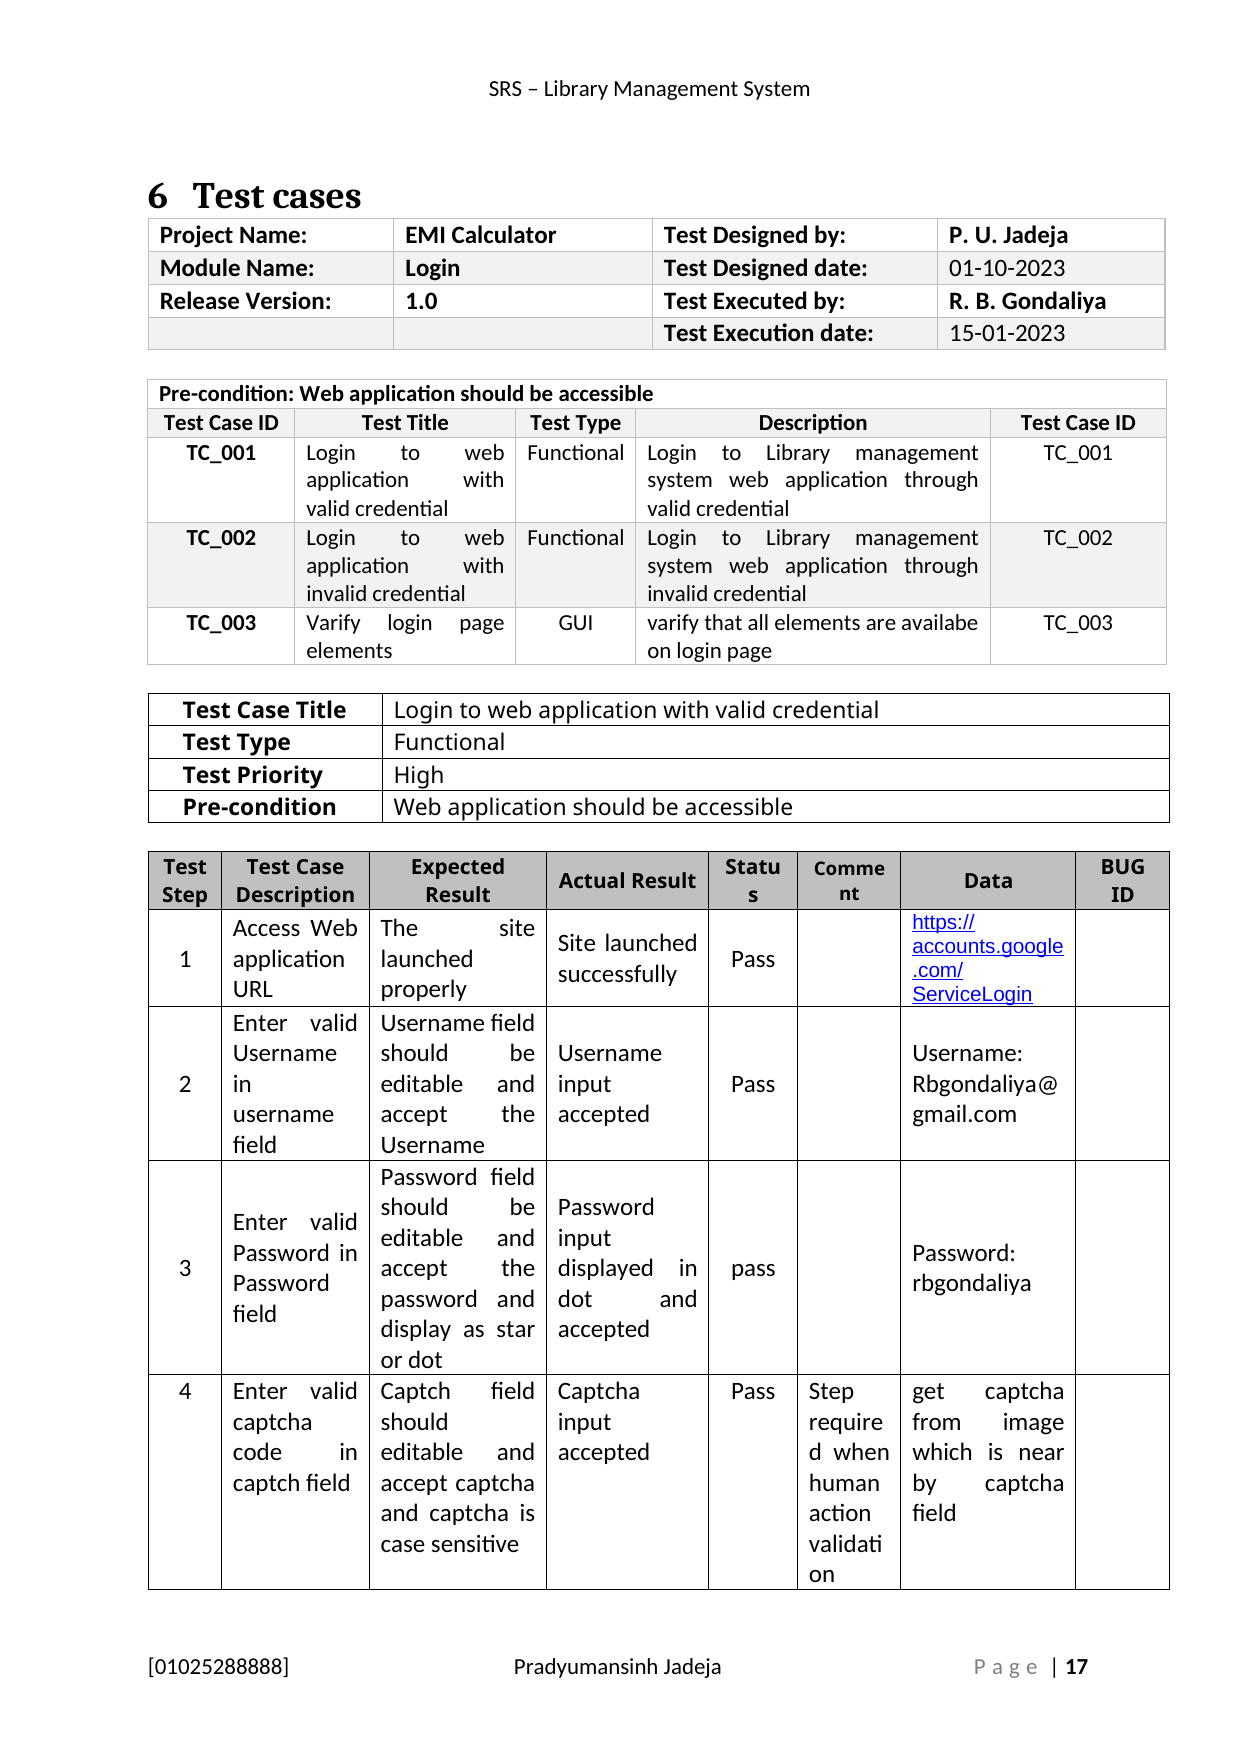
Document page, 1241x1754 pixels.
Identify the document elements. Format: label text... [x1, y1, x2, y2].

table_cell Access Web application URL [222, 910, 369, 1006]
table_cell Test Title [295, 409, 515, 437]
table_cell Test Case ID [148, 409, 294, 437]
subtitle Test cases [148, 175, 1152, 218]
table_cell [1076, 1007, 1169, 1159]
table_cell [901, 1375, 1075, 1589]
table_cell [798, 1161, 900, 1374]
table_cell Test Executed by: [653, 285, 937, 317]
table_header Status [709, 852, 797, 909]
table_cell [222, 1375, 369, 1589]
table_cell Test Type [149, 726, 382, 757]
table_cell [798, 1375, 900, 1589]
table_header Test Step [149, 852, 221, 909]
table_header Test Case Title [149, 694, 382, 725]
table_cell Test Type [516, 409, 635, 437]
table_cell Password field should be editable and accept the password and display as star or dot [370, 1161, 546, 1374]
table_cell TC_003 [148, 608, 294, 664]
table_cell Login to Library management system web application through invalid credential [636, 523, 990, 607]
table_header Data [901, 852, 1075, 909]
table_cell Varify login page elements [295, 608, 515, 664]
table_cell [1076, 910, 1169, 1006]
table_cell Login to Library management system web application through valid credential [636, 438, 990, 522]
table_cell Functional [516, 438, 635, 522]
table_header Test Case Description [222, 852, 369, 909]
table_cell Module Name: [149, 252, 393, 284]
table_cell Password: rbgondaliya [901, 1161, 1075, 1374]
table_cell TC_003 [991, 608, 1166, 664]
table_cell 01-10-2023 [938, 252, 1164, 284]
table_cell Enter valid Username in username field [222, 1007, 369, 1159]
table_cell [149, 318, 393, 349]
table_cell Login to web application with invalid credential [295, 523, 515, 607]
table_cell Pre-condition [149, 791, 382, 822]
table_cell pass [709, 1161, 797, 1374]
table_cell Login to web application with valid credential [295, 438, 515, 522]
table_cell TC_001 [148, 438, 294, 522]
table_header BUG ID [1076, 852, 1169, 909]
table_header Login to web application with valid credential [383, 694, 1169, 725]
table_cell https://accounts.google.com/ServiceLogin [901, 910, 1075, 1006]
table_cell Test Priority [149, 759, 382, 790]
table_cell GUI [516, 608, 635, 664]
table_cell Pass [709, 1375, 797, 1589]
table_cell R. B. Gondaliya [938, 285, 1164, 317]
table_cell [394, 318, 652, 349]
table_cell Test Execution date: [653, 318, 937, 349]
table_cell 15-01-2023 [938, 318, 1164, 349]
table_cell Username field should be editable and accept the Username [370, 1007, 546, 1159]
table_cell [798, 910, 900, 1006]
table_cell [1076, 1161, 1169, 1374]
table_cell [798, 1007, 900, 1159]
table_header P. U. Jadeja [938, 219, 1164, 251]
table_header Comment [798, 852, 900, 909]
table_header Pre-condition: Web application should be accessible [148, 380, 1166, 407]
table_cell 4 [149, 1375, 221, 1589]
table_cell Site launched successfully [547, 910, 708, 1006]
table_header Project Name: [149, 219, 393, 251]
table_cell Pass [709, 1007, 797, 1159]
table_cell The site launched properly [370, 910, 546, 1006]
table_cell [1076, 1375, 1169, 1589]
table_cell Description [636, 409, 990, 437]
table_cell Functional [383, 726, 1169, 757]
table_cell Functional [516, 523, 635, 607]
table_header Test Designed by: [653, 219, 937, 251]
table_cell 3 [149, 1161, 221, 1374]
table_cell Web application should be accessible [383, 791, 1169, 822]
table_cell 1 [149, 910, 221, 1006]
table_cell 2 [149, 1007, 221, 1159]
table_cell Test Designed date: [653, 252, 937, 284]
table_cell TC_002 [991, 523, 1166, 607]
table_cell Test Case ID [991, 409, 1166, 437]
table_header Actual Result [547, 852, 708, 909]
table_cell Release Version: [149, 285, 393, 317]
table_cell Username: Rbgondaliya@gmail.com [901, 1007, 1075, 1159]
table_cell Username input accepted [547, 1007, 708, 1159]
table_cell varify that all elements are availabe on login page [636, 608, 990, 664]
table_cell Login [394, 252, 652, 284]
table_cell TC_001 [991, 438, 1166, 522]
table_cell Password input displayed in dot and accepted [547, 1161, 708, 1374]
table_cell 1.0 [394, 285, 652, 317]
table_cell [547, 1375, 708, 1589]
table_header EMI Calculator [394, 219, 652, 251]
table_cell TC_002 [148, 523, 294, 607]
table_header Expected Result [370, 852, 546, 909]
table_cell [370, 1375, 546, 1589]
table_cell High [383, 759, 1169, 790]
table_cell Pass [709, 910, 797, 1006]
table_cell Enter valid Password in Password field [222, 1161, 369, 1374]
